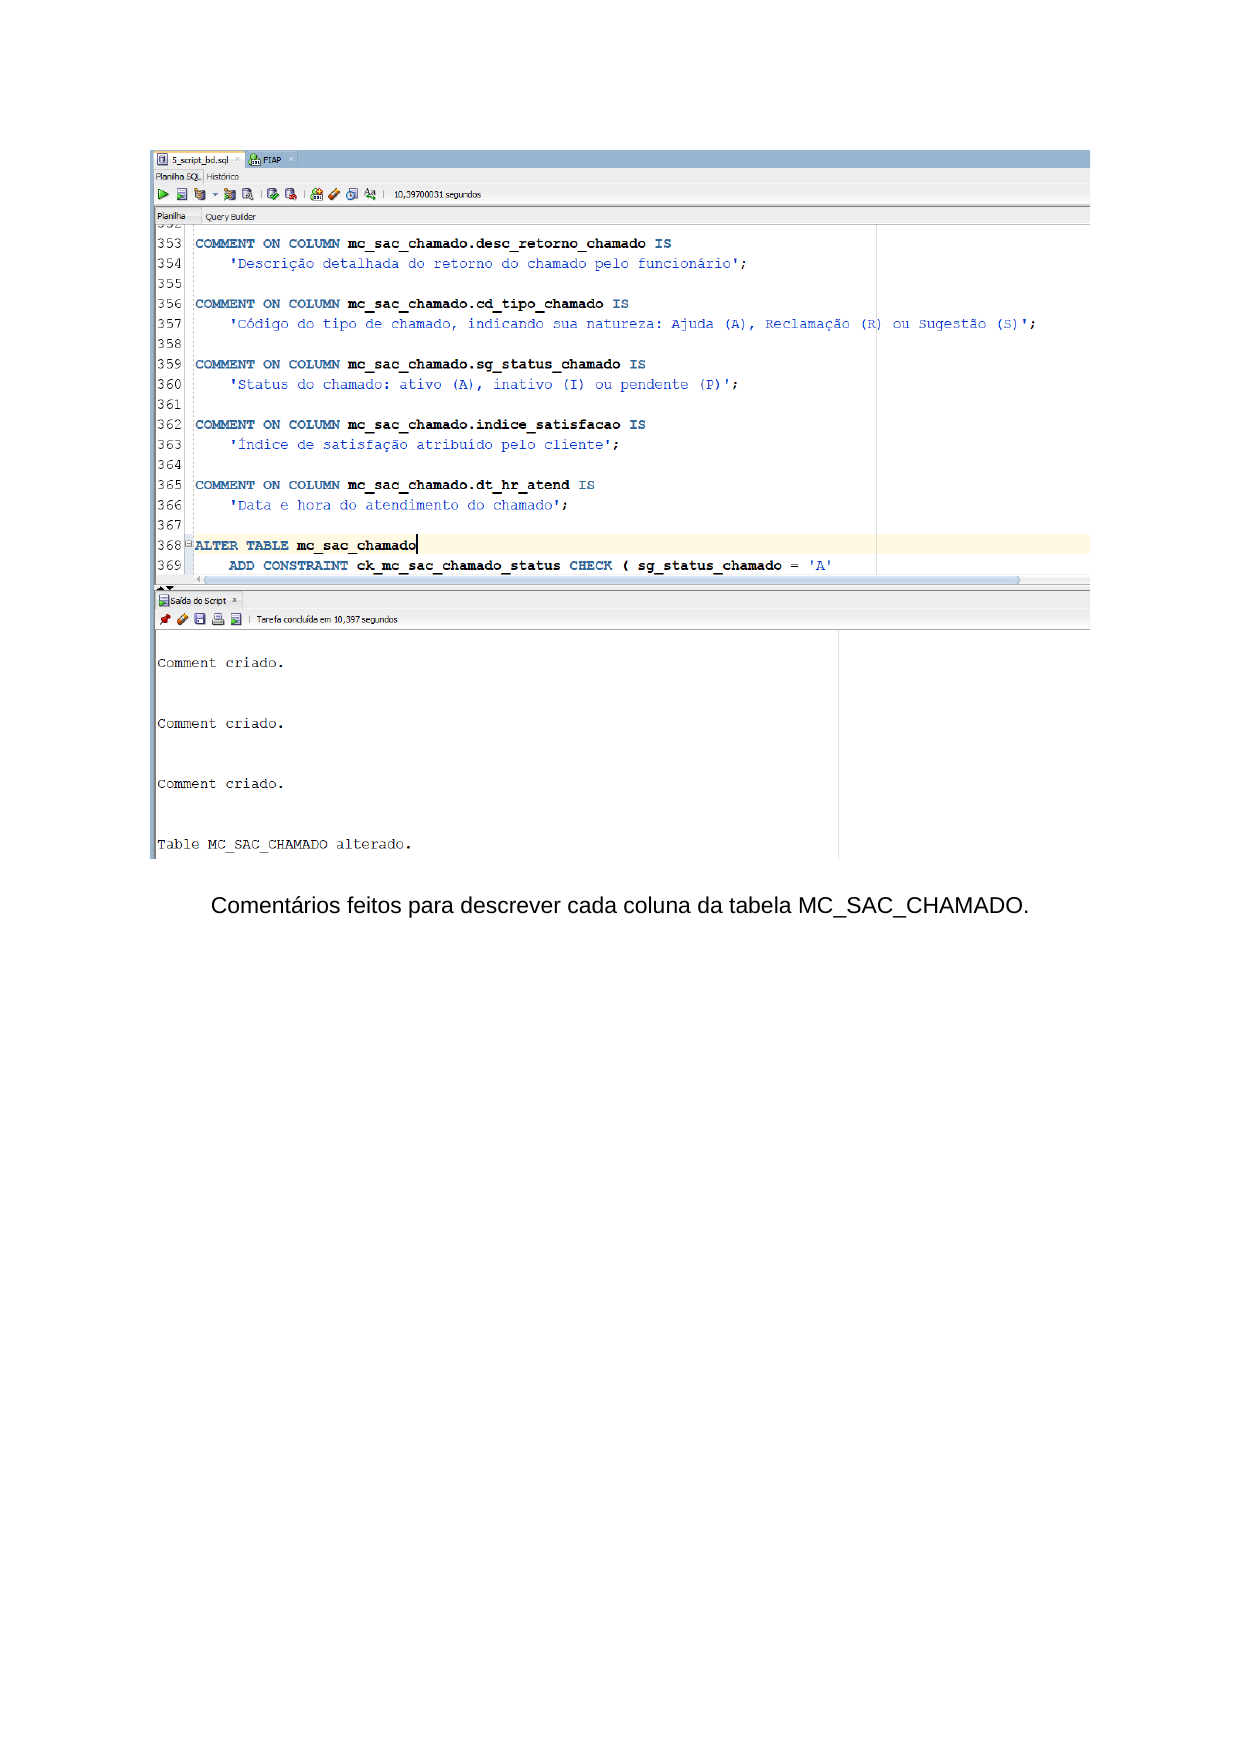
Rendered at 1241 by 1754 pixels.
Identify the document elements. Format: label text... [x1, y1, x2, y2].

picture [150, 150, 1091, 859]
text Comentários feitos para descrever cada coluna da tabela MC_SAC_CHAMADO. [150, 892, 1090, 919]
